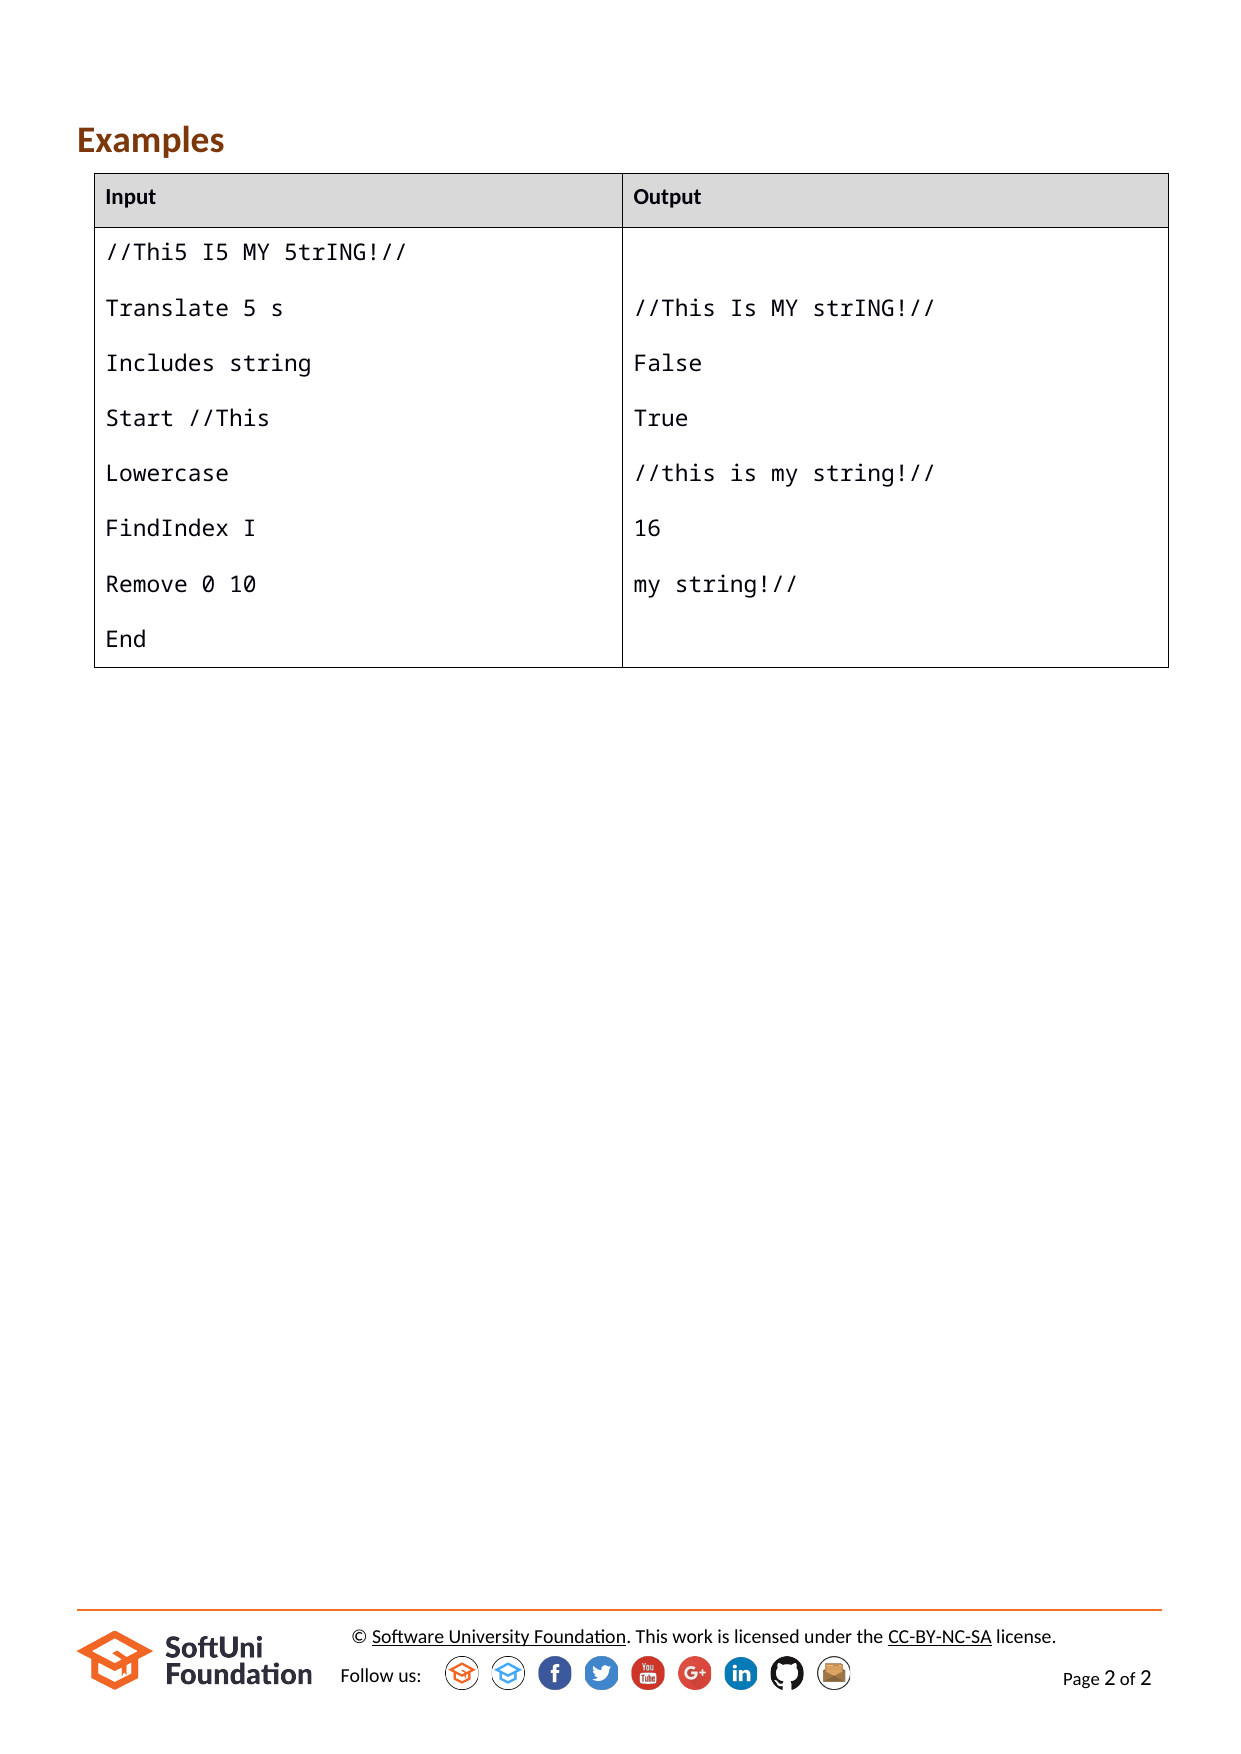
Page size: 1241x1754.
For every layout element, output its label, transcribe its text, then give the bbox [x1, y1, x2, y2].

picture [770, 1656, 804, 1690]
picture [678, 1656, 712, 1690]
picture [76, 1631, 312, 1690]
subtitle Examples [77, 116, 1163, 162]
picture [445, 1656, 479, 1690]
picture [585, 1656, 618, 1690]
picture [724, 1680, 734, 1690]
picture [724, 1657, 734, 1667]
table_header Output [623, 174, 1168, 227]
picture [538, 1656, 572, 1690]
picture [631, 1656, 665, 1690]
picture [491, 1656, 525, 1690]
picture [748, 1680, 758, 1690]
table_cell //Thi5 I5 MY 5trING!// Translate 5 s Includes string Start //This Lowercase FindIndex I Remove 0 10 End [95, 228, 622, 667]
table_cell //This Is MY strING!// False True //this is my string!// 16 my string!// [623, 228, 1168, 667]
table_header Input [95, 174, 622, 227]
picture [817, 1656, 851, 1690]
picture [748, 1657, 758, 1667]
picture [739, 1671, 750, 1681]
